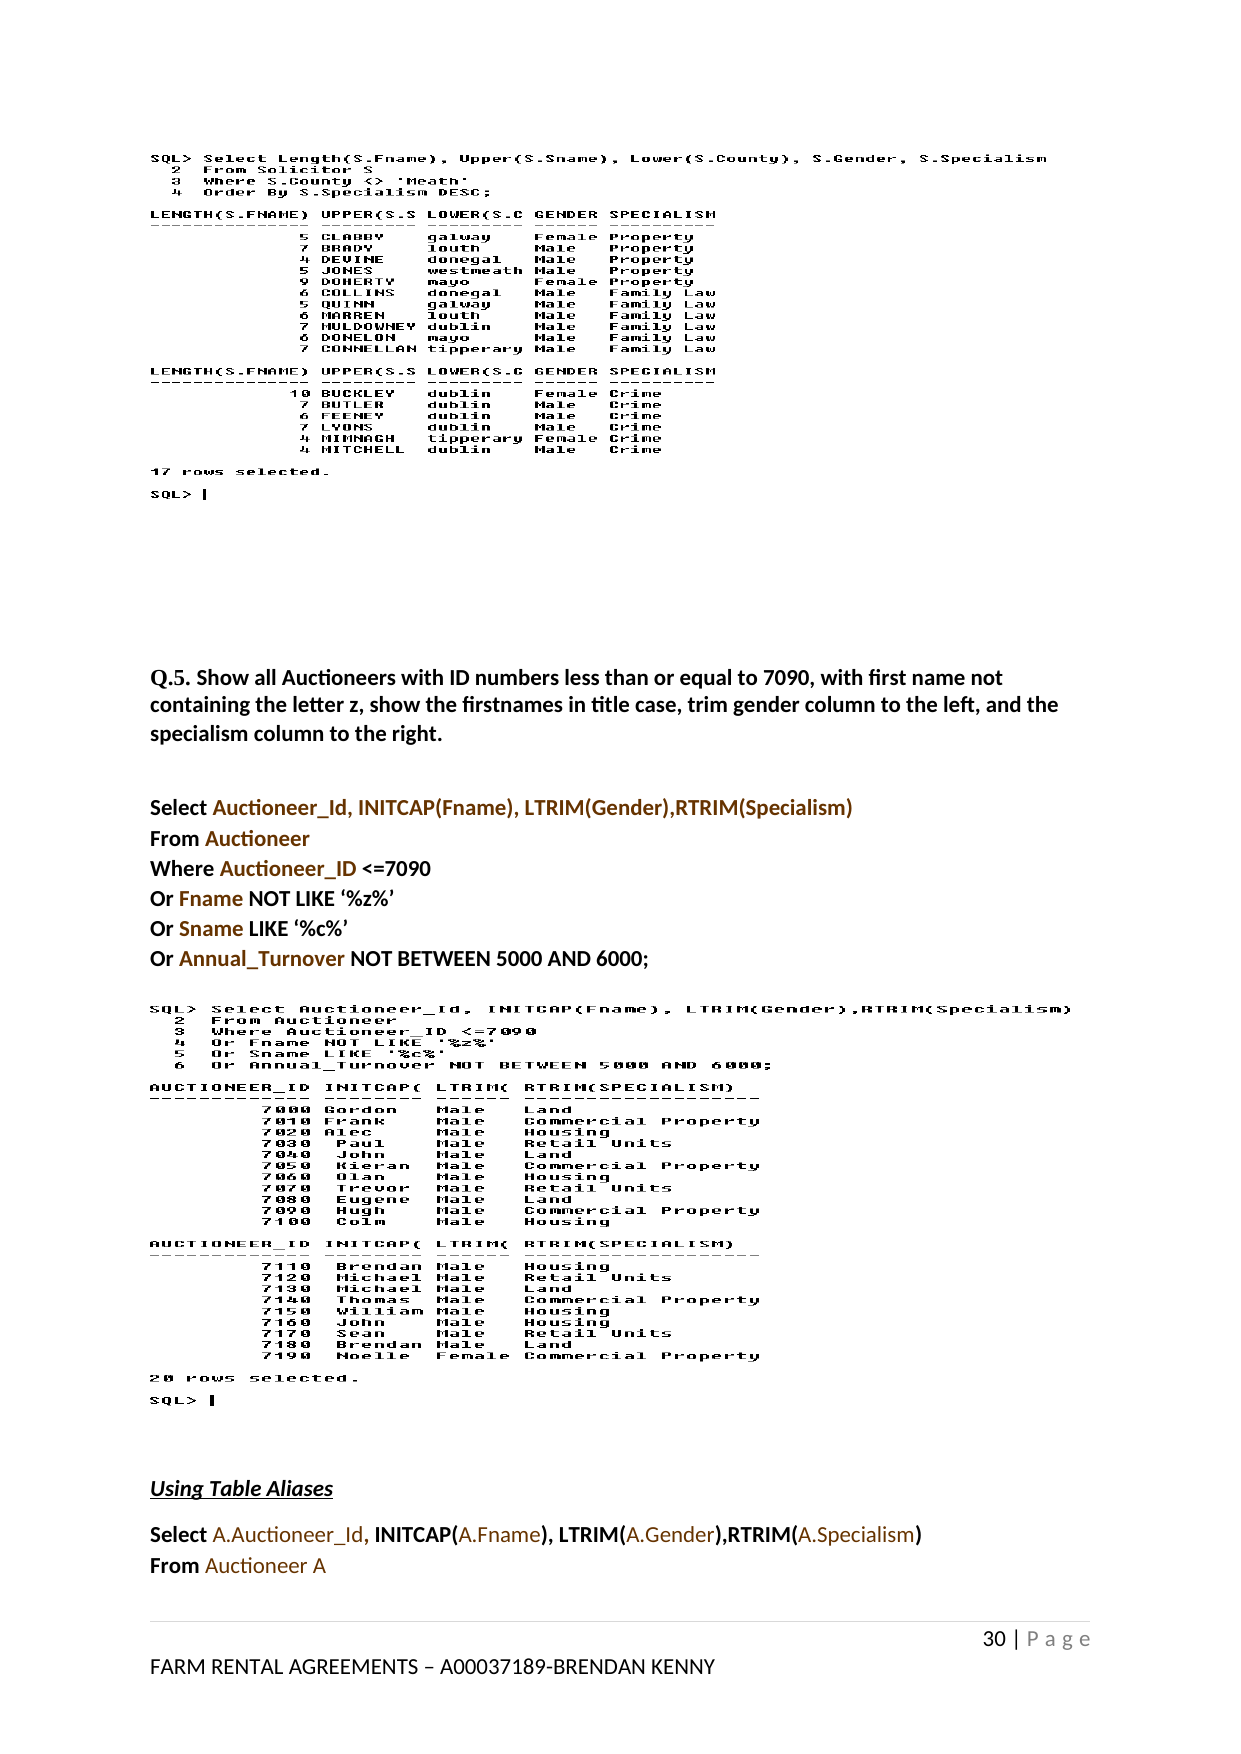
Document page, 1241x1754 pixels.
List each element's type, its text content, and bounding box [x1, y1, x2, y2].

text From Auctioneer [150, 824, 1090, 852]
text From Auctioneer A [150, 1551, 1090, 1579]
text Or Sname LIKE ‘%c%’ [150, 914, 1090, 942]
picture [150, 1005, 1083, 1408]
text Select Auctioneer_Id, INITCAP(Fname), LTRIM(Gender),RTRIM(Specialism) [150, 793, 1090, 822]
text Or Annual_Turnover NOT BETWEEN 5000 AND 6000; [150, 944, 1090, 973]
text Using Table Aliases [150, 1474, 1090, 1502]
text Where Auctioneer_ID <=7090 [150, 854, 1090, 882]
text Select A.Auctioneer_Id, INITCAP(A.Fname), LTRIM(A.Gender),RTRIM(A.Specialism) [150, 1521, 1090, 1548]
picture [150, 150, 1091, 504]
text Q.5. Show all Auctioneers with ID numbers less than or equal to 7090, with first name not containing the letter z, show the firstnames in title case, trim gender column to the left, and the specialism column to the right. [150, 663, 1090, 747]
text Or Fname NOT LIKE ‘%z%’ [150, 884, 1090, 912]
